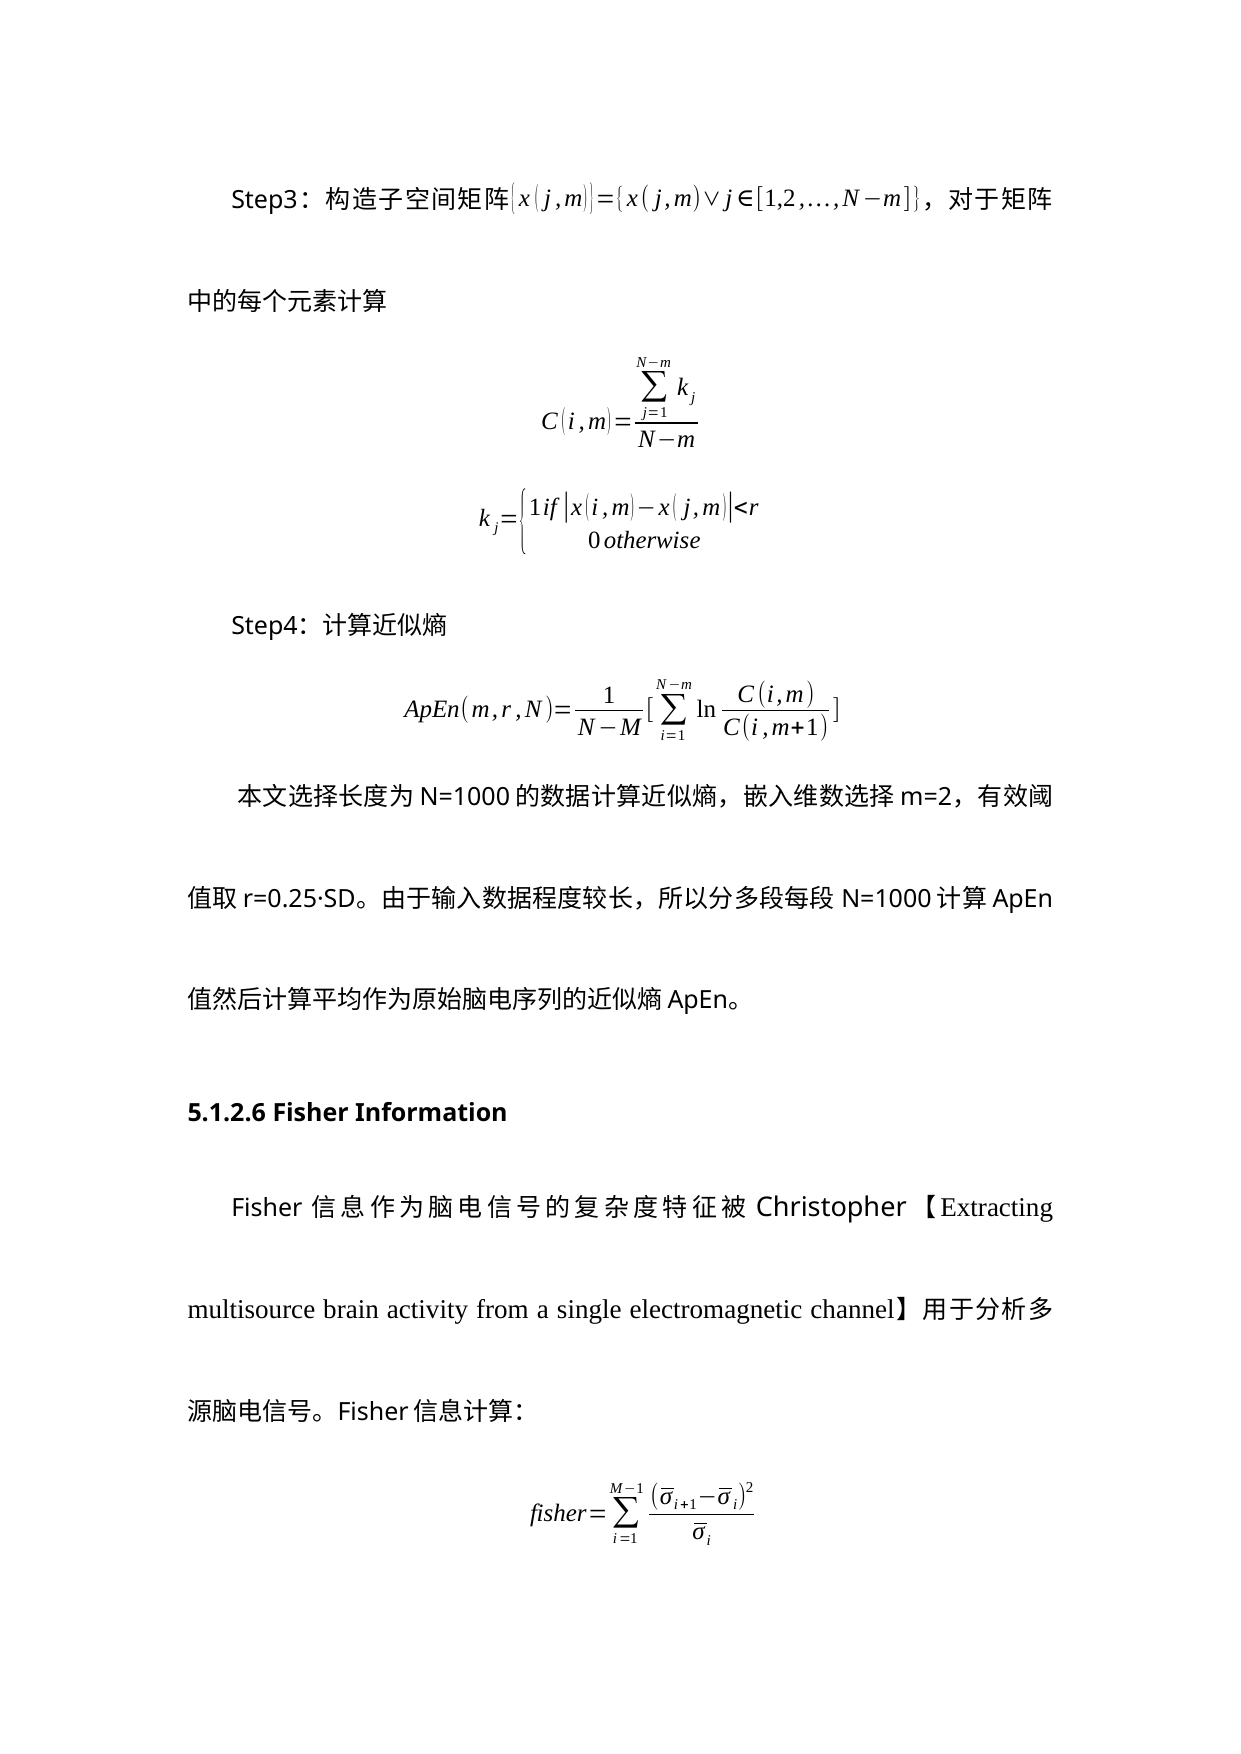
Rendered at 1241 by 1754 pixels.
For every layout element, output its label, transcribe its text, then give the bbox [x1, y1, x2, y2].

text Step4：计算近似熵 [187, 589, 1053, 657]
text 本文选择长度为N=1000的数据计算近似熵，嵌入维数选择m=2，有效阈值取r=0.25·SD。由于输入数据程度较长，所以分多段每段N=1000计算ApEn值然后计算平均作为原始脑电序列的近似熵ApEn。 [187, 760, 1053, 1032]
subtitle 5.1.2.6 Fisher Information [187, 1077, 1053, 1145]
text Fisher信息作为脑电信号的复杂度特征被Christopher【Extracting multisource brain activity from a single electromagnetic channel】用于分析多源脑电信号。Fisher信息计算： [187, 1172, 1053, 1444]
text Step3：构造子空间矩阵，对于矩阵中的每个元素计算 [187, 164, 1053, 334]
